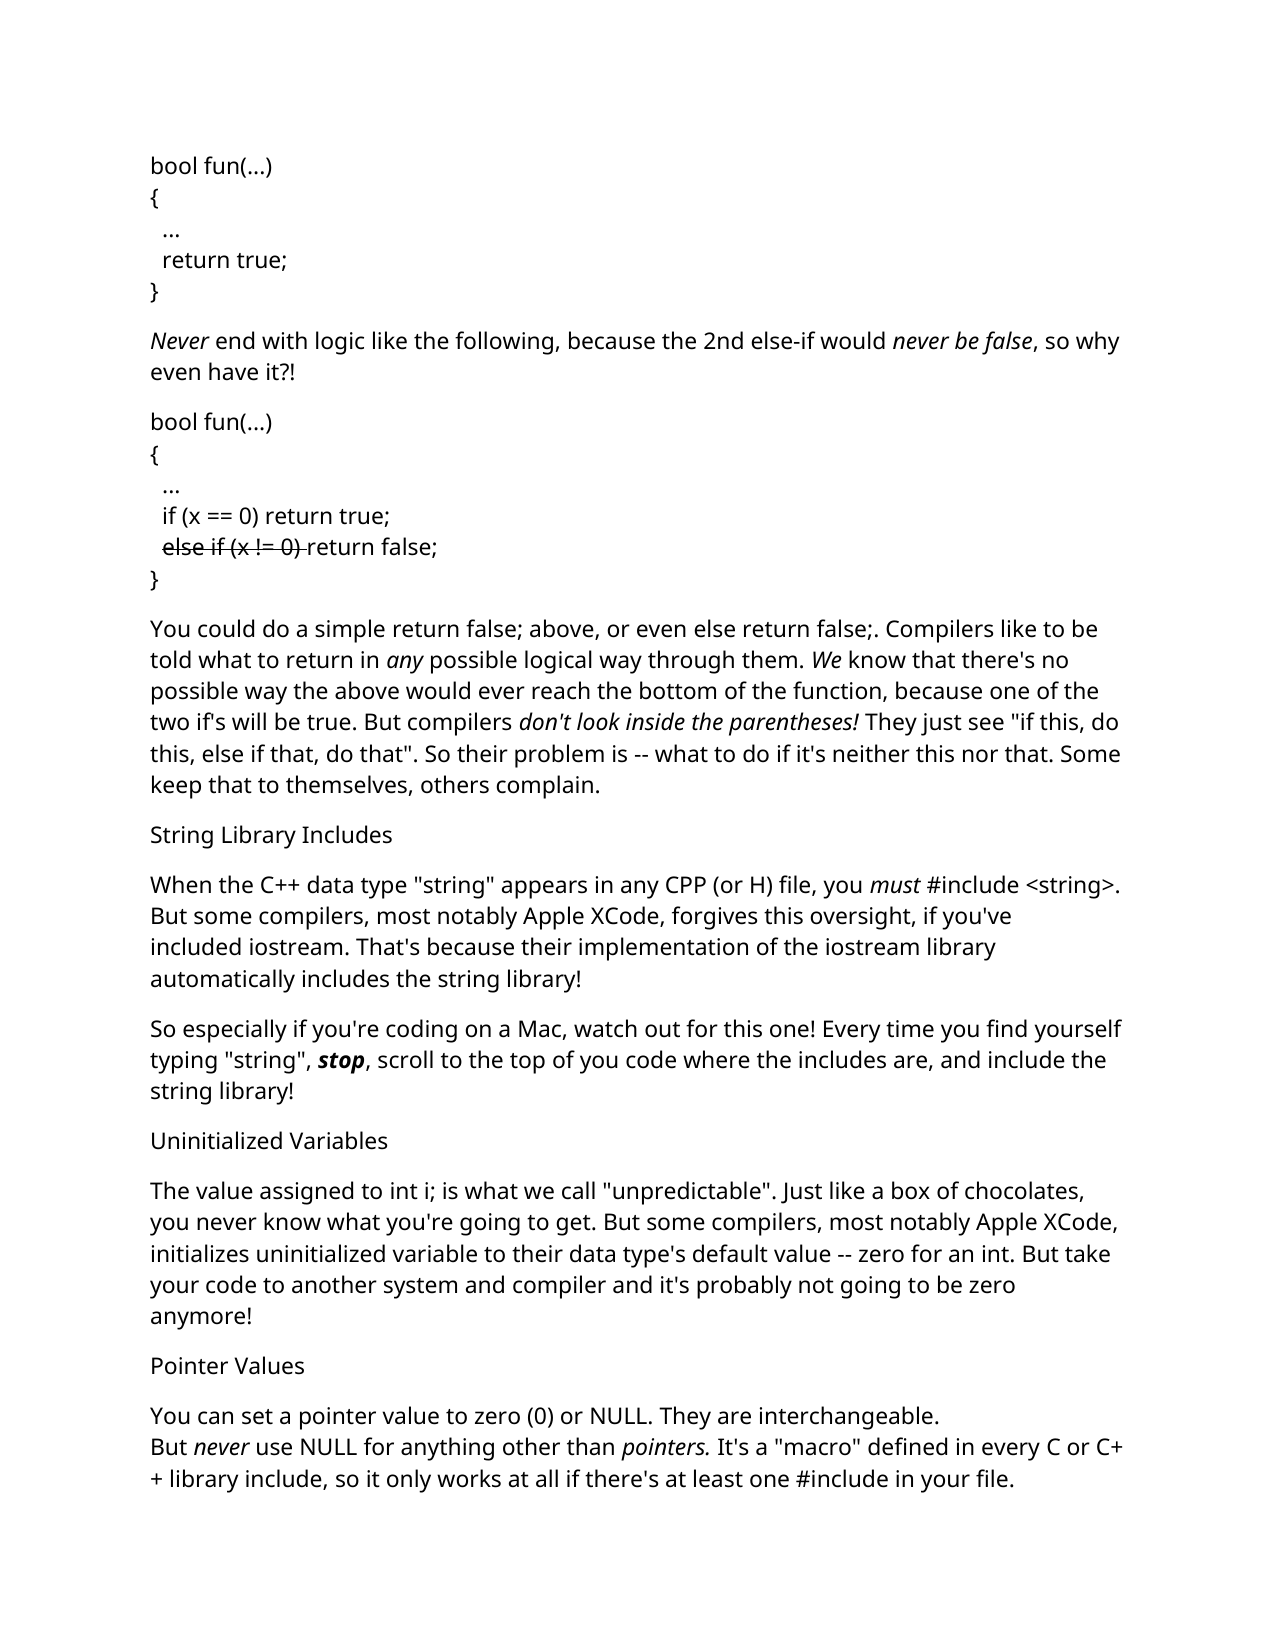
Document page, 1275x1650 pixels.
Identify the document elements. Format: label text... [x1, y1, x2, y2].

text You can set a pointer value to zero (0) or NULL. They are interchangeable. But never use NULL for anything other than pointers. It's a "macro" defined in every C or C++ library include, so it only works at all if there's at least one #include in your file. [150, 1400, 1125, 1494]
text String Library Includes [150, 819, 1125, 850]
text bool fun(...) { ... return true; } [150, 150, 1125, 306]
text Pointer Values [150, 1350, 1125, 1381]
text Uninitialized Variables [150, 1125, 1125, 1156]
text You could do a simple return false; above, or even else return false;. Compilers like to be told what to return in any possible logical way through them. We know that there's no possible way the above would ever reach the bottom of the function, because one of the two if's will be true. But compilers don't look inside the parentheses! They just see "if this, do this, else if that, do that". So their problem is -- what to do if it's neither this nor that. Some keep that to themselves, others complain. [150, 612, 1125, 800]
text When the C++ data type "string" appears in any CPP (or H) file, you must #include <string>. But some compilers, most notably Apple XCode, forgives this oversight, if you've included iostream. That's because their implementation of the iostream library automatically includes the string library! [150, 869, 1125, 994]
text The value assigned to int i; is what we call "unpredictable". Just like a box of chocolates, you never know what you're going to get. But some compilers, most notably Apple XCode, initializes uninitialized variable to their data type's default value -- zero for an int. But take your code to another system and compiler and it's probably not going to be zero anymore! [150, 1175, 1125, 1331]
text So especially if you're coding on a Mac, watch out for this one! Every time you find yourself typing "string", stop, scroll to the top of you code where the includes are, and include the string library! [150, 1012, 1125, 1106]
text bool fun(...) { ... if (x == 0) return true; else if (x != 0) return false; } [150, 406, 1125, 594]
text Never end with logic like the following, because the 2nd else-if would never be false, so why even have it?! [150, 325, 1125, 387]
